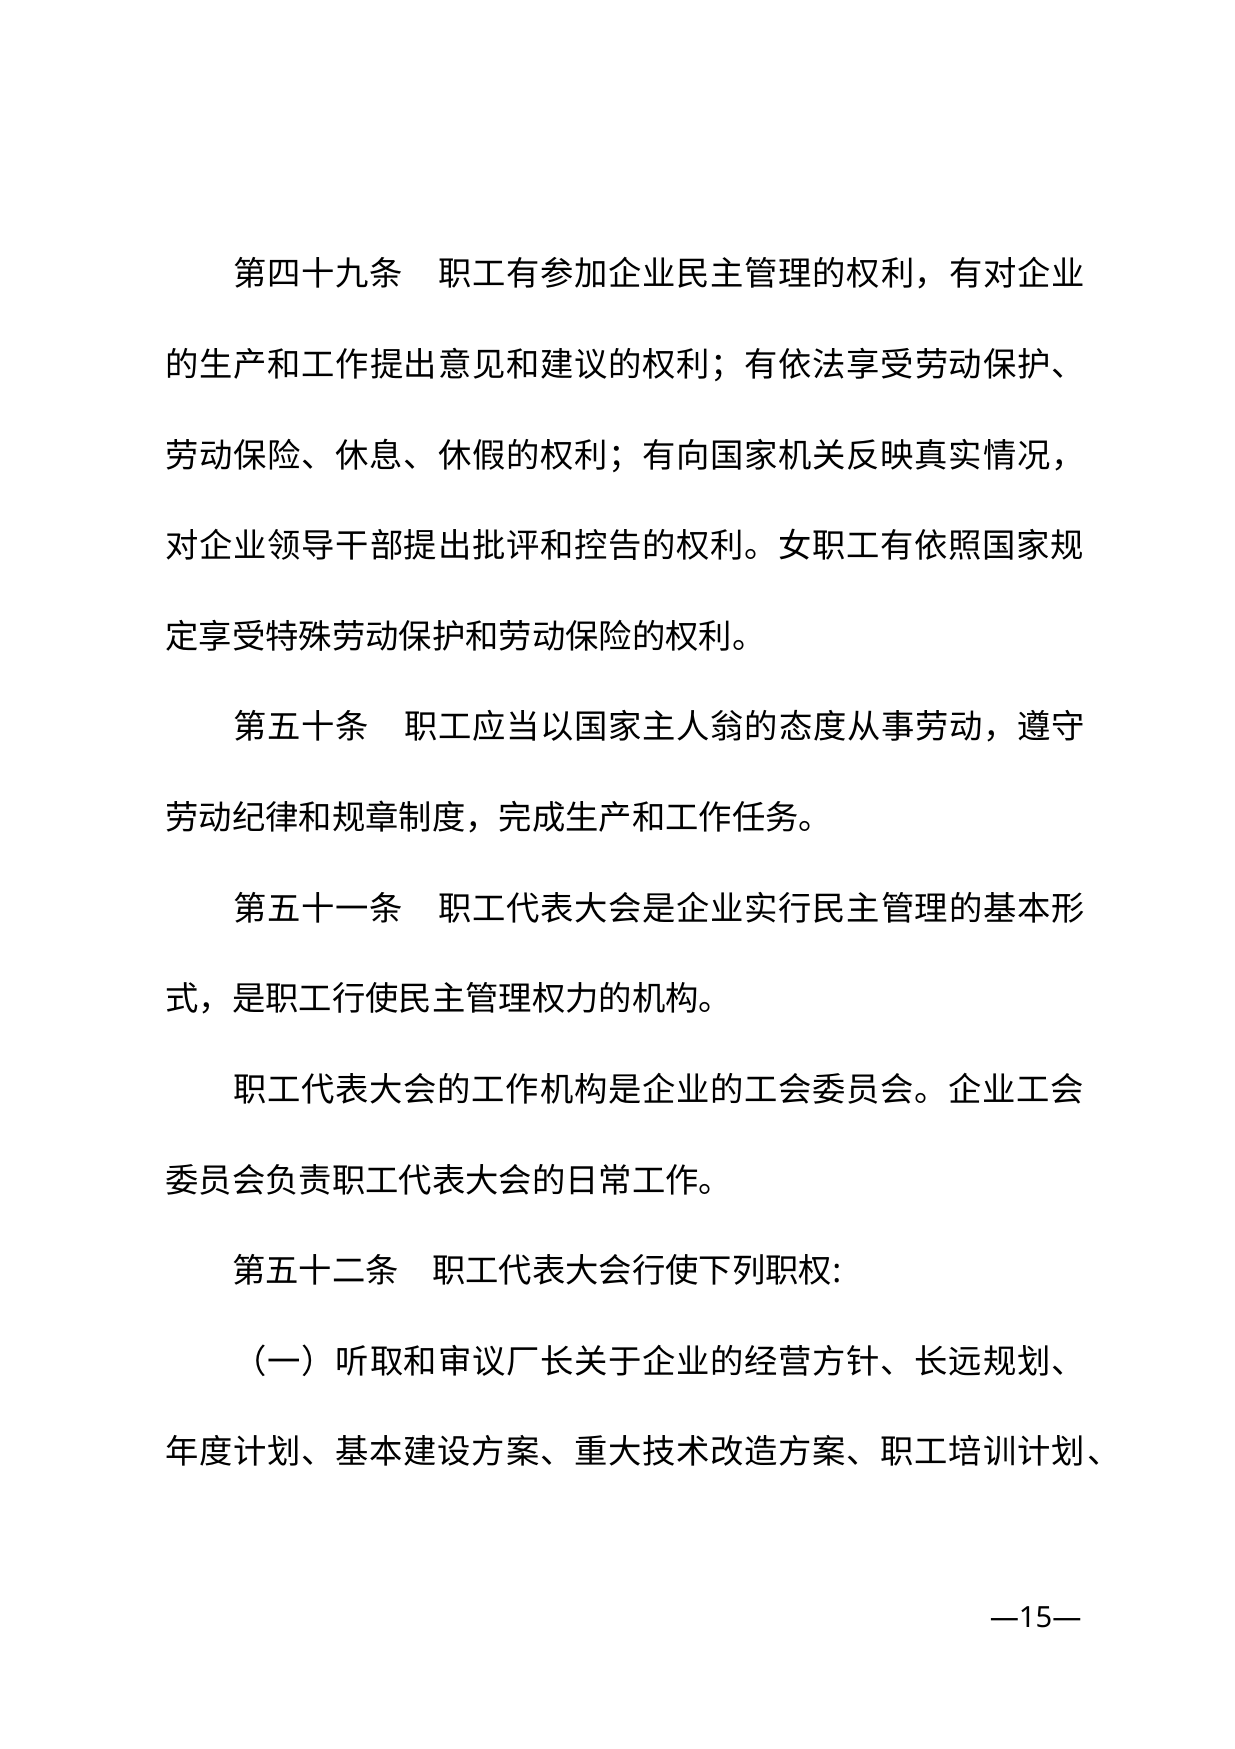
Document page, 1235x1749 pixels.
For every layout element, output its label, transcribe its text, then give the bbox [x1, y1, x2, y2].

text 第五十二条 职工代表大会行使下列职权: [165, 1223, 1087, 1313]
text 职工代表大会的工作机构是企业的工会委员会。企业工会委员会负责职工代表大会的日常工作。 [165, 1042, 1087, 1223]
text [165, 1313, 1087, 1495]
text 第四十九条 职工有参加企业民主管理的权利，有对企业的生产和工作提出意见和建议的权利；有依法享受劳动保护、劳动保险、休息、休假的权利；有向国家机关反映真实情况，对企业领导干部提出批评和控告的权利。女职工有依照国家规定享受特殊劳动保护和劳动保险的权利。 [165, 226, 1087, 679]
text 第五十一条 职工代表大会是企业实行民主管理的基本形式，是职工行使民主管理权力的机构。 [165, 860, 1087, 1042]
text 第五十条 职工应当以国家主人翁的态度从事劳动，遵守劳动纪律和规章制度，完成生产和工作任务。 [165, 679, 1087, 860]
